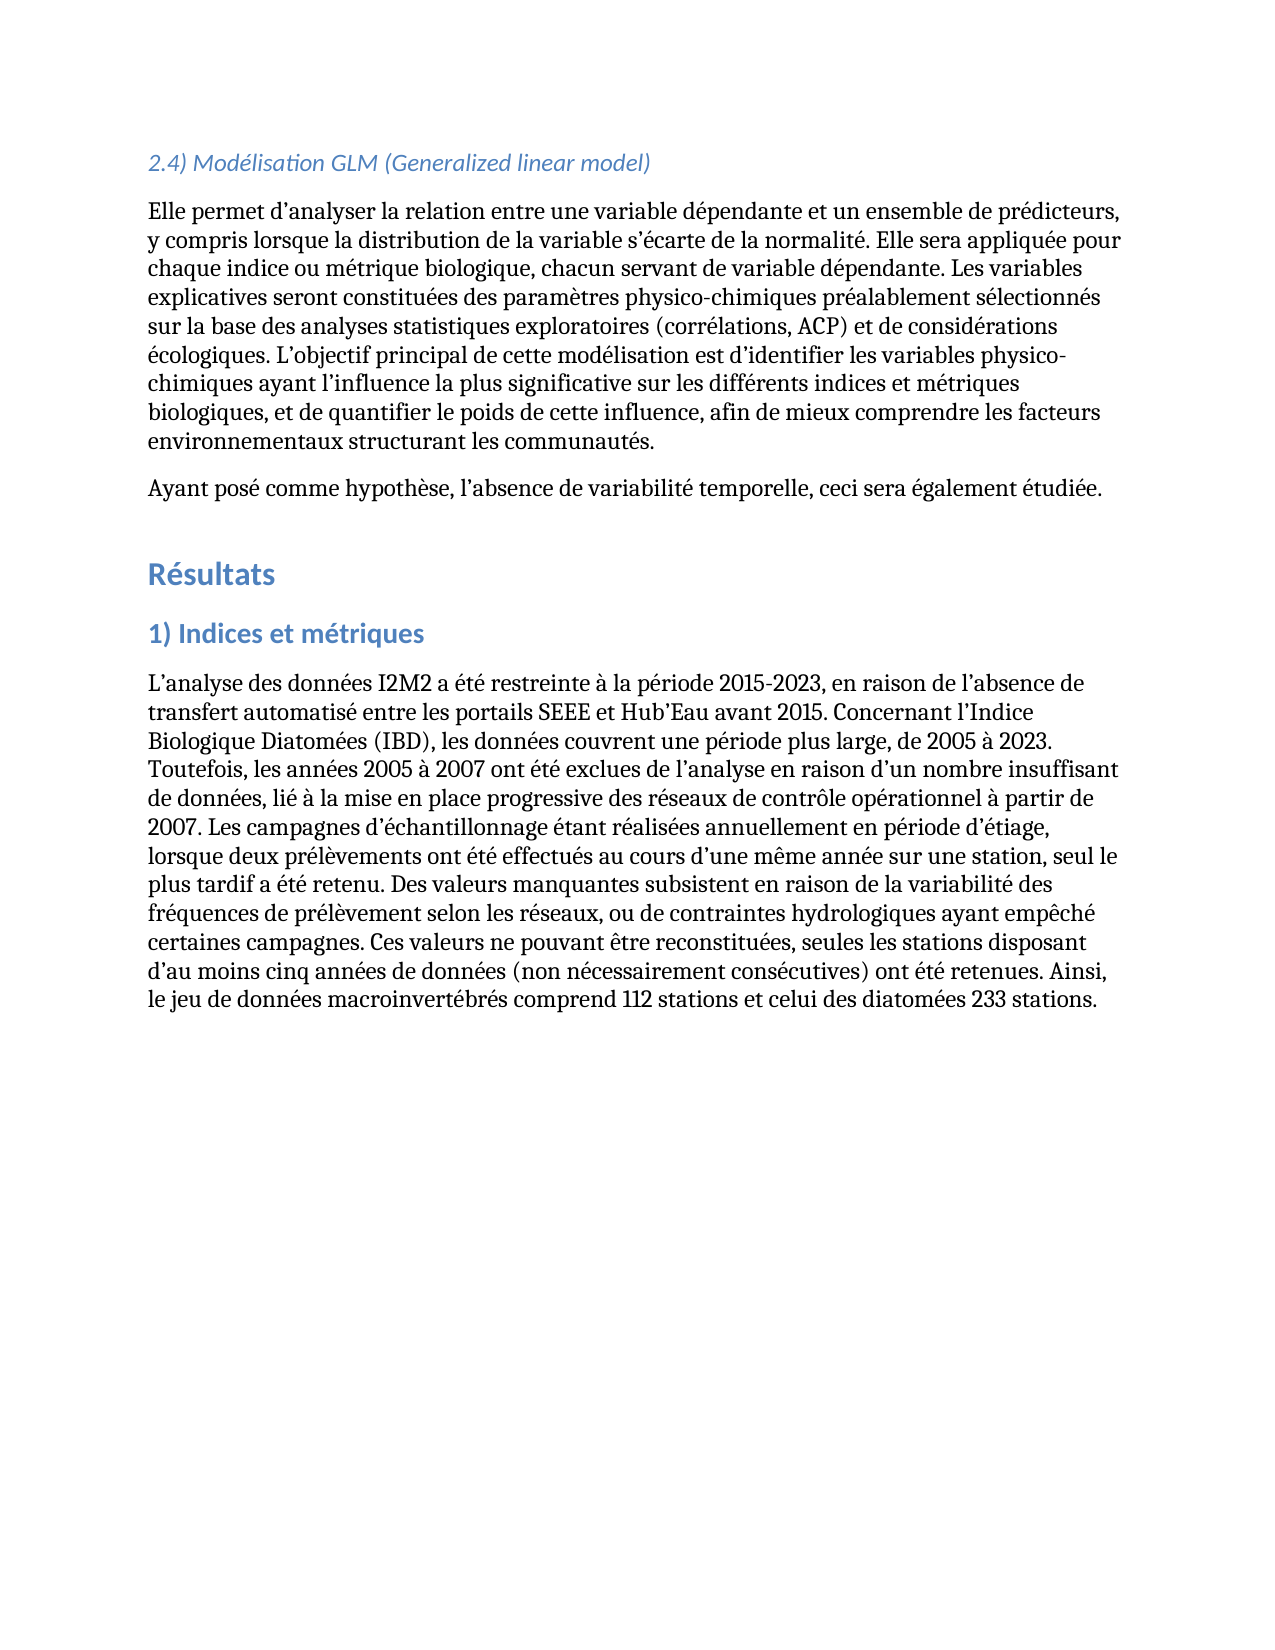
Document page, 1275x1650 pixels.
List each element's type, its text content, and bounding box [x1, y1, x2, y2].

text L’analyse des données I2M2 a été restreinte à la période 2015-2023, en raison de l’absence de transfert automatisé entre les portails SEEE et Hub’Eau avant 2015. Concernant l’Indice Biologique Diatomées (IBD), les données couvrent une période plus large, de 2005 à 2023. Toutefois, les années 2005 à 2007 ont été exclues de l’analyse en raison d’un nombre insuffisant de données, lié à la mise en place progressive des réseaux de contrôle opérationnel à partir de 2007. Les campagnes d’échantillonnage étant réalisées annuellement en période d’étiage, lorsque deux prélèvements ont été effectués au cours d’une même année sur une station, seul le plus tardif a été retenu. Des valeurs manquantes subsistent en raison de la variabilité des fréquences de prélèvement selon les réseaux, ou de contraintes hydrologiques ayant empêché certaines campagnes. Ces valeurs ne pouvant être reconstituées, seules les stations disposant d’au moins cinq années de données (non nécessairement consécutives) ont été retenues. Ainsi, le jeu de données macroinvertébrés comprend 112 stations et celui des diatomées 233 stations. [148, 669, 1127, 1014]
subtitle 2.4) Modélisation GLM (Generalized linear model) [148, 148, 1127, 178]
text Ayant posé comme hypothèse, l’absence de variabilité temporelle, ceci sera également étudiée. [148, 474, 1127, 503]
subtitle 1) Indices et métriques [148, 615, 1127, 650]
text Elle permet d’analyser la relation entre une variable dépendante et un ensemble de prédicteurs, y compris lorsque la distribution de la variable s’écarte de la normalité. Elle sera appliquée pour chaque indice ou métrique biologique, chacun servant de variable dépendante. Les variables explicatives seront constituées des paramètres physico-chimiques préalablement sélectionnés sur la base des analyses statistiques exploratoires (corrélations, ACP) et de considérations écologiques. L’objectif principal de cette modélisation est d’identifier les variables physico-chimiques ayant l’influence la plus significative sur les différents indices et métriques biologiques, et de quantifier le poids de cette influence, afin de mieux comprendre les facteurs environnementaux structurant les communautés. [148, 197, 1127, 456]
subtitle Résultats [148, 553, 1127, 594]
